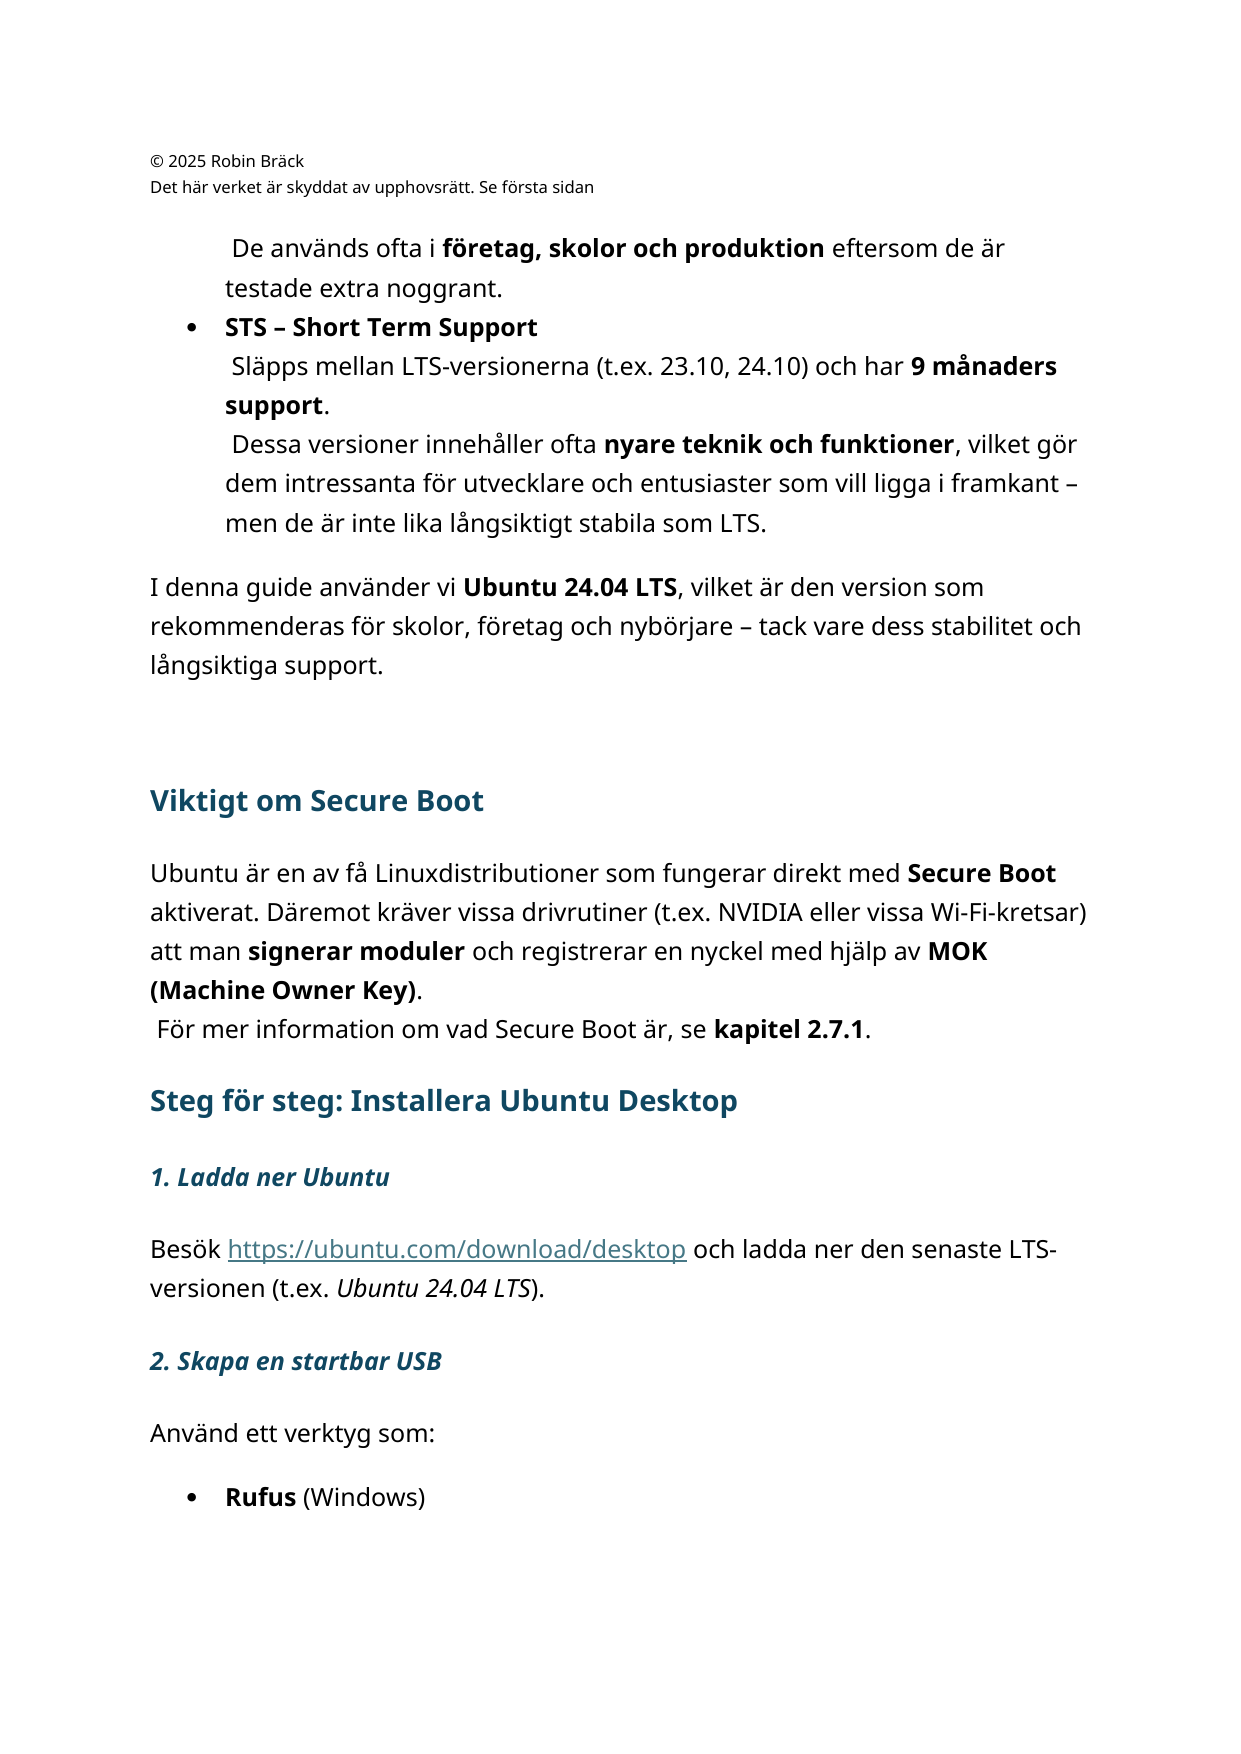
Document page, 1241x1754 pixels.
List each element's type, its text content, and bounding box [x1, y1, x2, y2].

subtitle Steg för steg: Installera Ubuntu Desktop [150, 1080, 1090, 1120]
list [187, 231, 1090, 304]
subtitle 1. Ladda ner Ubuntu [150, 1159, 1090, 1193]
text I denna guide använder vi Ubuntu 24.04 LTS, vilket är den version som rekommenderas för skolor, företag och nybörjare – tack vare dess stabilitet och långsiktiga support. [150, 569, 1090, 682]
text Använd ett verktyg som: [150, 1416, 1090, 1449]
list Rufus (Windows) [187, 1480, 1090, 1514]
text Ubuntu är en av få Linuxdistributioner som fungerar direkt med Secure Boot aktiverat. Däremot kräver vissa drivrutiner (t.ex. NVIDIA eller vissa Wi-Fi-kretsar) att man signerar moduler och registrerar en nyckel med hjälp av MOK (Machine Owner Key). För mer information om vad Secure Boot är, se kapitel 2.7.1. [150, 855, 1090, 1046]
list STS – Short Term Support Släpps mellan LTS-versionerna (t.ex. 23.10, 24.10) och har 9 månaders support. Dessa versioner innehåller ofta nyare teknik och funktioner, vilket gör dem intressanta för utvecklare och entusiaster som vill ligga i framkant – men de är inte lika långsiktigt stabila som LTS. [187, 309, 1090, 539]
text Besök https://ubuntu.com/download/desktop och ladda ner den senaste LTS-versionen (t.ex. Ubuntu 24.04 LTS). [150, 1232, 1090, 1305]
subtitle Viktigt om Secure Boot [150, 780, 1090, 820]
subtitle 2. Skapa en startbar USB [150, 1343, 1090, 1377]
